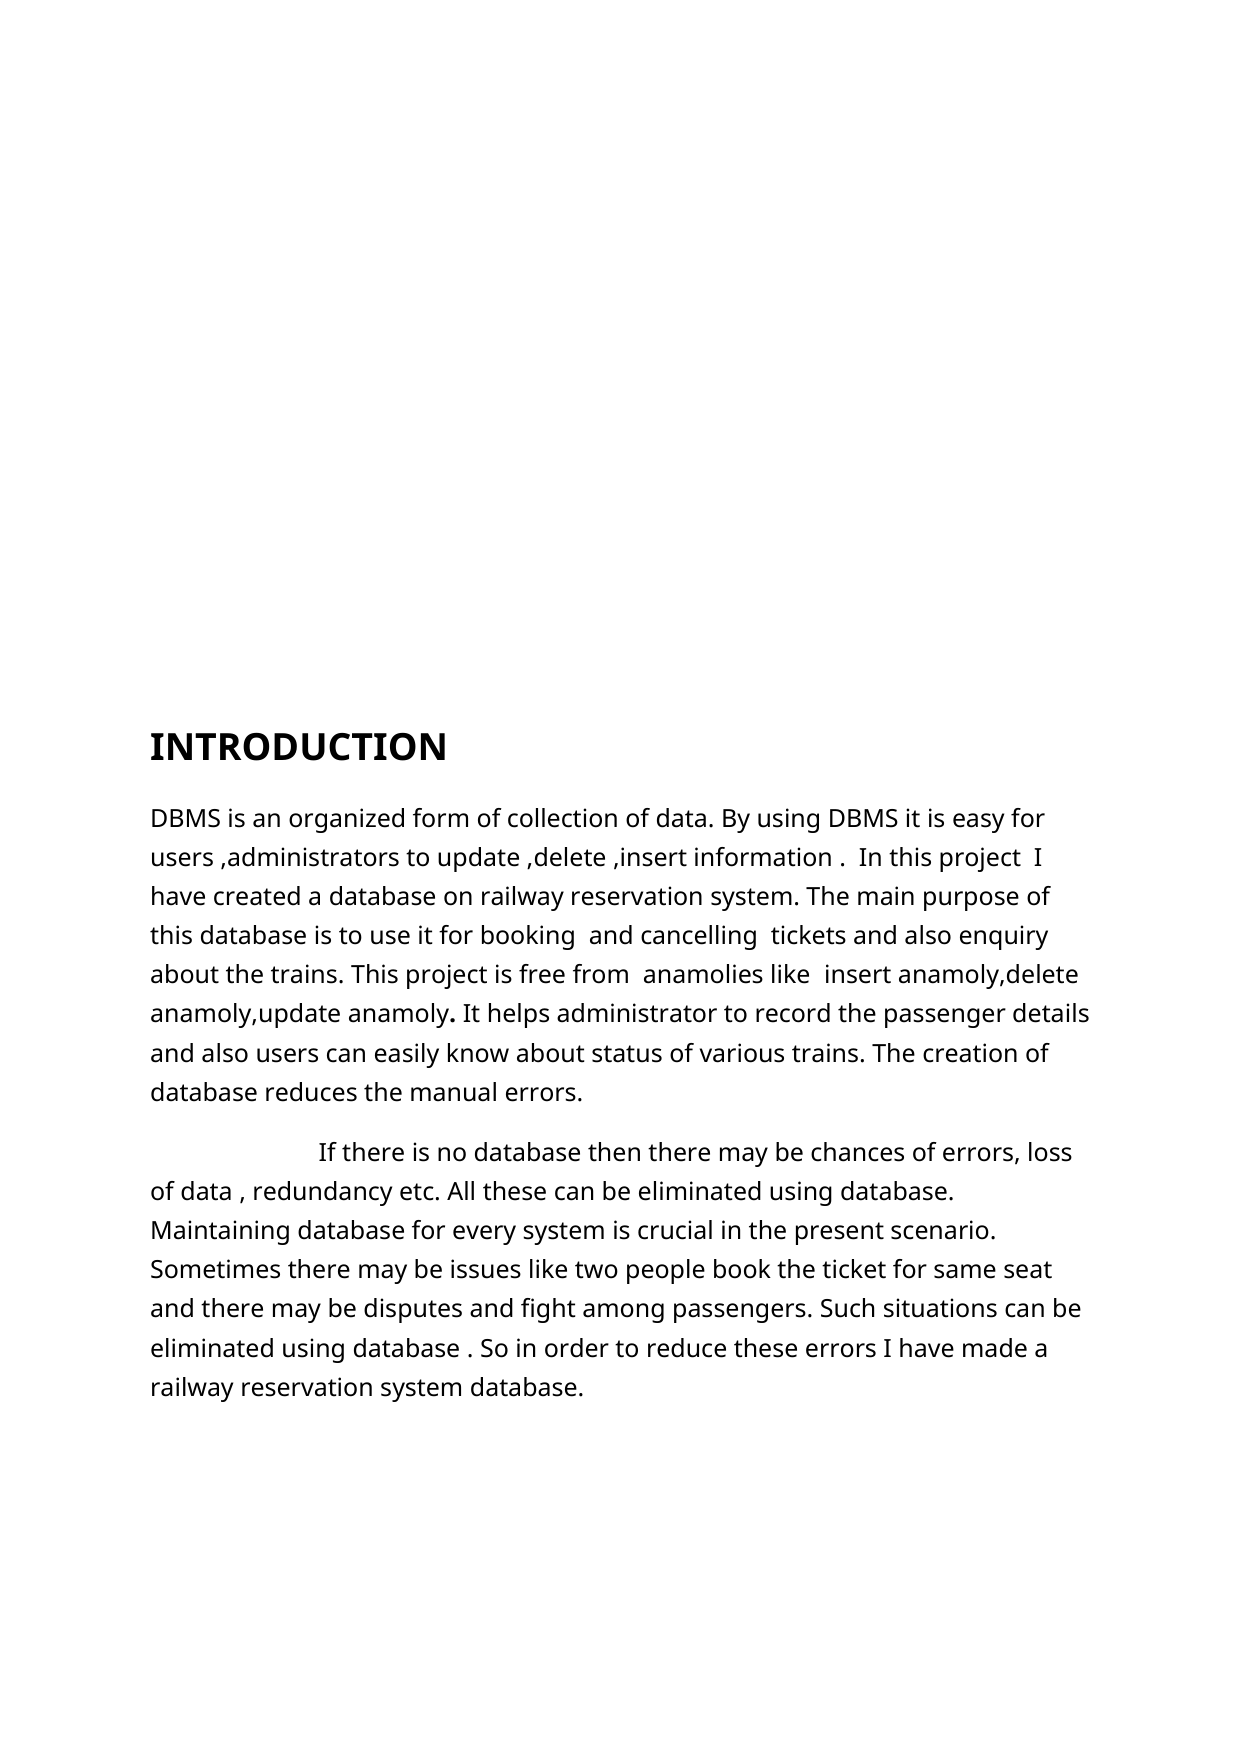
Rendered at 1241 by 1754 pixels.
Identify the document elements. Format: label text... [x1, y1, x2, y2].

text INTRODUCTION [150, 721, 1090, 772]
text DBMS is an organized form of collection of data. By using DBMS it is easy for users ,administrators to update ,delete ,insert information . In this project I have created a database on railway reservation system. The main purpose of this database is to use it for booking and cancelling tickets and also enquiry about the trains. This project is free from anamolies like insert anamoly,delete anamoly,update anamoly. It helps administrator to record the passenger details and also users can easily know about status of various trains. The creation of database reduces the manual errors. [150, 800, 1090, 1108]
text If there is no database then there may be chances of errors, loss of data , redundancy etc. All these can be eliminated using database. Maintaining database for every system is crucial in the present scenario. Sometimes there may be issues like two people book the ticket for same seat and there may be disputes and fight among passengers. Such situations can be eliminated using database . So in order to reduce these errors I have made a railway reservation system database. [150, 1134, 1090, 1403]
